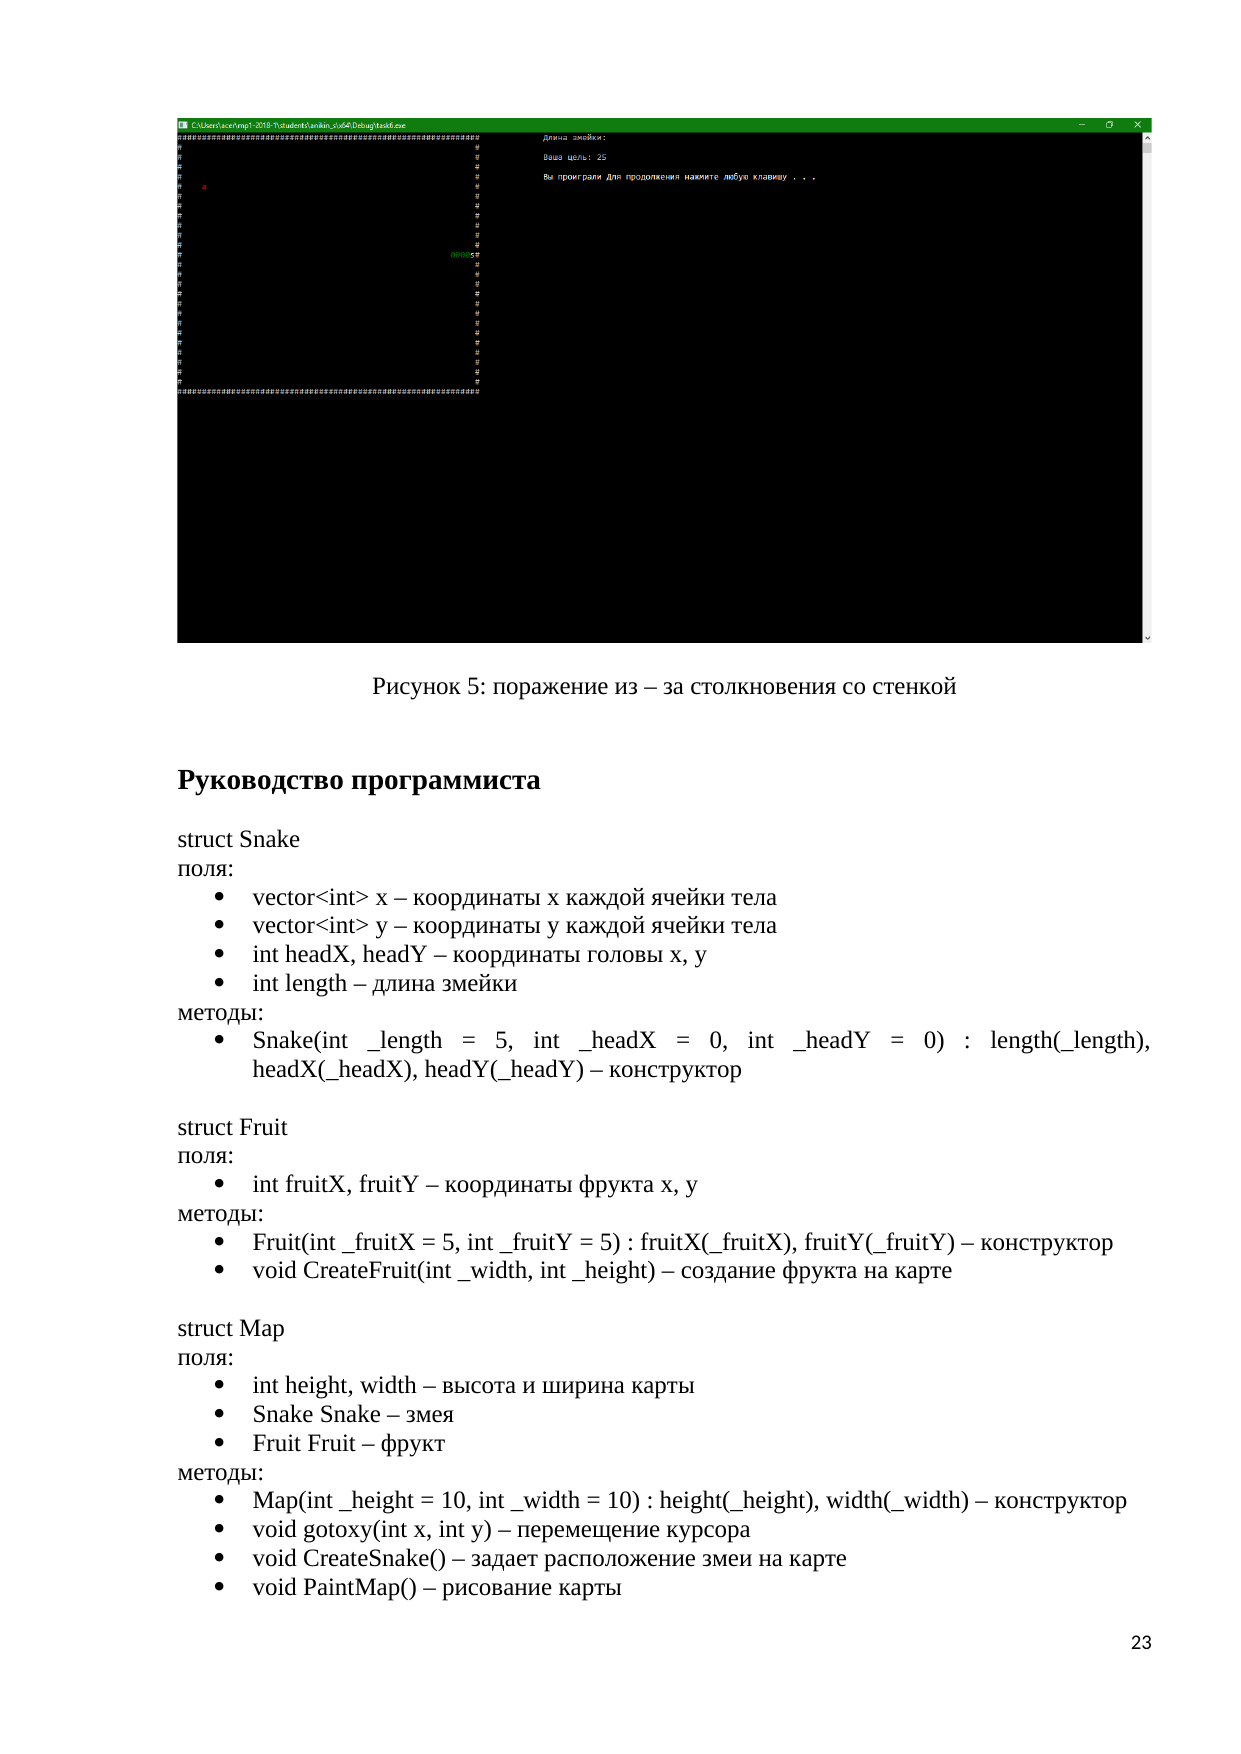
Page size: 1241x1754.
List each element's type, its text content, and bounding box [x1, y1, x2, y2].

list Map(int _height = 10, int _width = 10) : height(_height), width(_width) – конструктор [215, 1486, 1152, 1514]
picture [177, 118, 1152, 643]
list void gotoxy(int x, int y) – перемещение курсора [215, 1514, 1152, 1543]
text Рисунок 5: поражение из – за столкновения со стенкой [177, 671, 1152, 700]
text методы: [177, 997, 1152, 1026]
list void CreateFruit(int _width, int _height) – создание фрукта на карте [215, 1256, 1152, 1284]
list void CreateSnake() – задает расположение змеи на карте [215, 1543, 1152, 1572]
list int height, width – высота и ширина карты [215, 1371, 1152, 1399]
text методы: [177, 1198, 1152, 1227]
text struct Snake [177, 824, 1152, 853]
list int length – длина змейки [215, 968, 1152, 997]
text поля: [177, 853, 1152, 882]
text struct Map [177, 1313, 1152, 1342]
list vector<int> x – координаты х каждой ячейки тела [215, 882, 1152, 911]
text поля: [177, 1141, 1152, 1169]
list Snake(int _length = 5, int _headX = 0, int _headY = 0) : length(_length), headX(_headX), headY(_headY) – конструктор [215, 1026, 1152, 1083]
list int headX, headY – координаты головы х, у [215, 939, 1152, 968]
list void PaintMap() – рисование карты [215, 1572, 1152, 1601]
text struct Fruit [177, 1112, 1152, 1141]
list Snake Snake – змея [215, 1399, 1152, 1428]
list int fruitX, fruitY – координаты фрукта х, у [215, 1169, 1152, 1198]
text Руководство программиста [177, 762, 1152, 796]
list Fruit Fruit – фрукт [215, 1428, 1152, 1457]
list vector<int> y – координаты у каждой ячейки тела [215, 911, 1152, 939]
text поля: [177, 1342, 1152, 1371]
text методы: [177, 1457, 1152, 1486]
list Fruit(int _fruitX = 5, int _fruitY = 5) : fruitX(_fruitX), fruitY(_fruitY) – конструктор [215, 1227, 1152, 1256]
